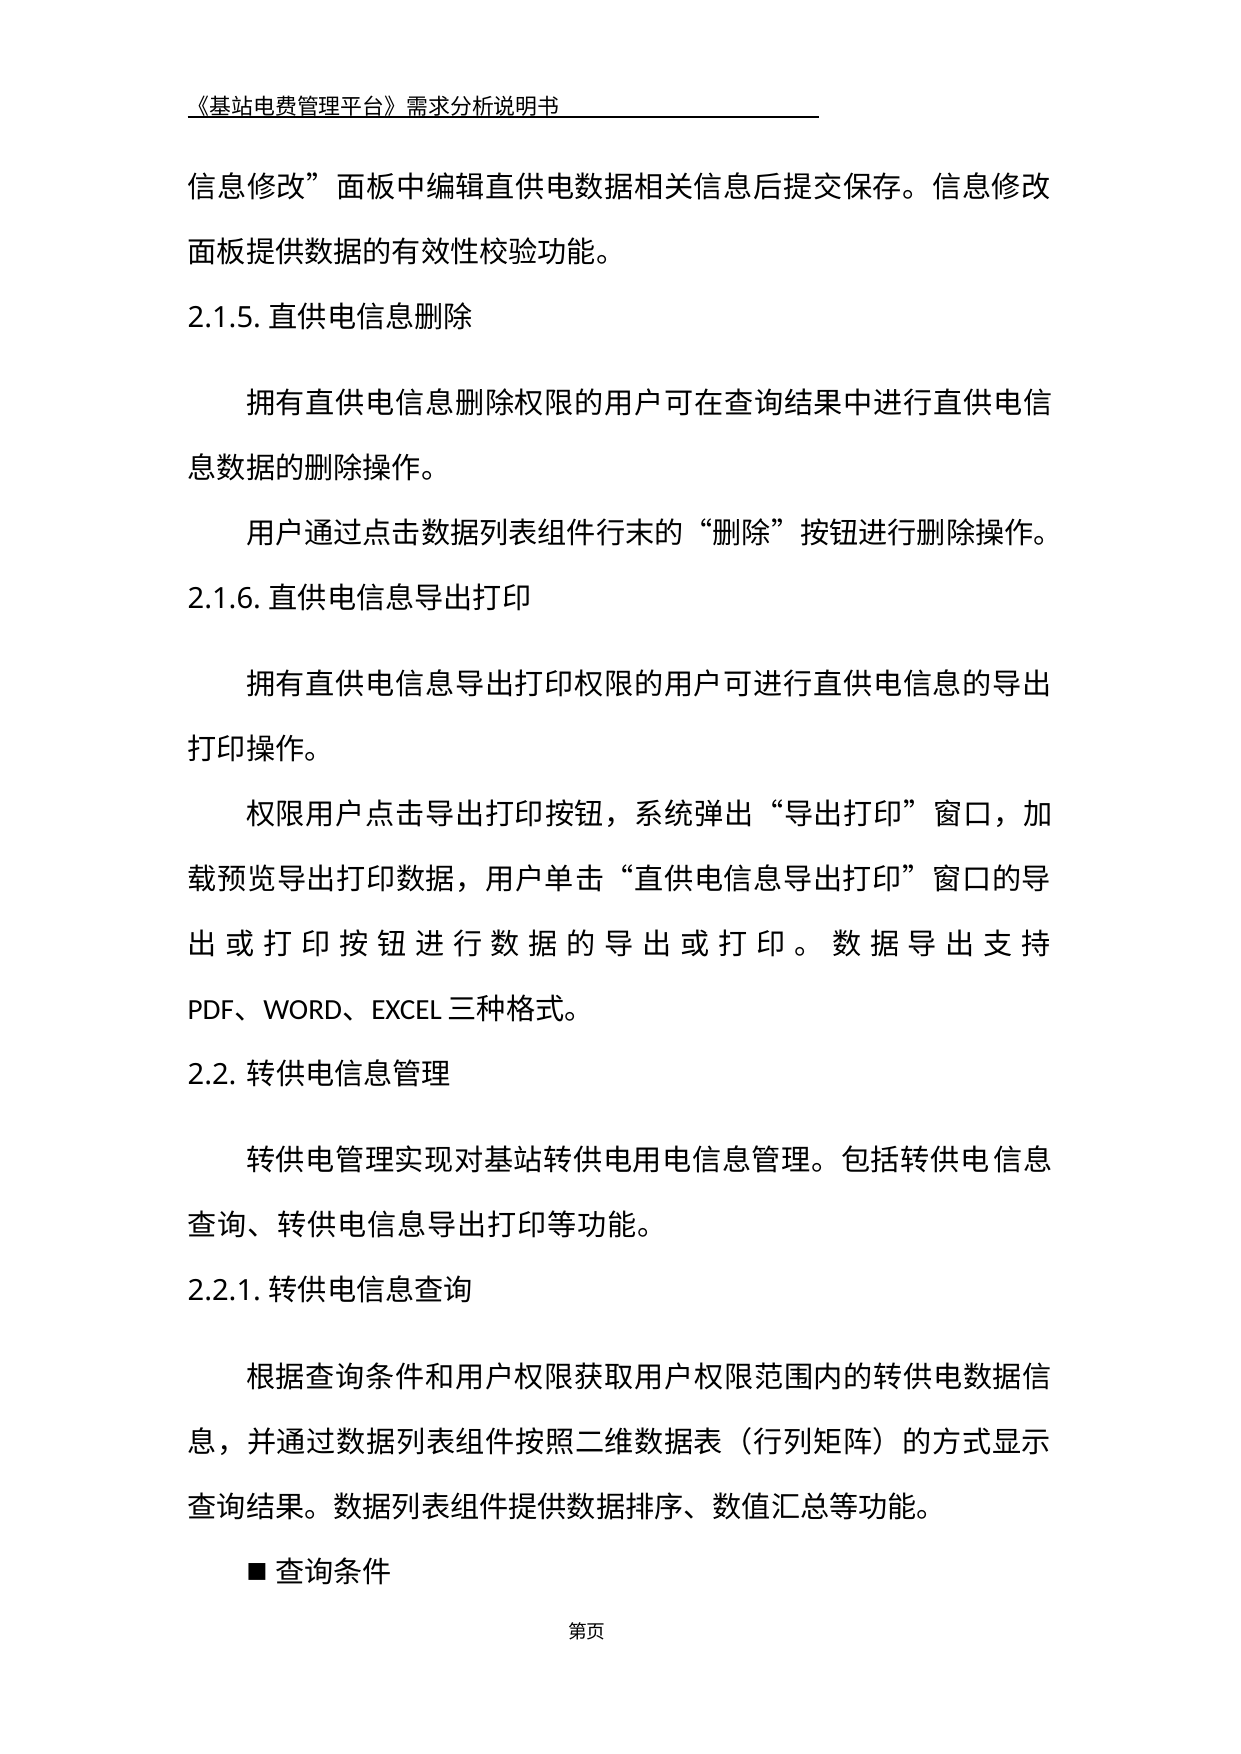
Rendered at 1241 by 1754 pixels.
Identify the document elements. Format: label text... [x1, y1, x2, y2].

text 转供电管理实现对基站转供电用电信息管理。包括转供电信息查询、转供电信息导出打印等功能。 [187, 1126, 1053, 1256]
text 用户通过点击数据列表组件行末的“删除”按钮进行删除操作。 [187, 498, 1053, 563]
text 权限用户点击导出打印按钮，系统弹出“导出打印”窗口，加载预览导出打印数据，用户单击“直供电信息导出打印”窗口的导出或打印按钮进行数据的导出或打印。数据导出支持PDF、WORD、EXCEL三种格式。 [187, 779, 1053, 1039]
text 拥有直供电信息导出打印权限的用户可进行直供电信息的导出打印操作。 [187, 649, 1053, 779]
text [187, 152, 1053, 282]
text 根据查询条件和用户权限获取用户权限范围内的转供电数据信息，并通过数据列表组件按照二维数据表（行列矩阵）的方式显示查询结果。数据列表组件提供数据排序、数值汇总等功能。 [187, 1342, 1053, 1537]
list 查询条件 [187, 1537, 1053, 1602]
list 直供电信息删除 [187, 282, 1053, 347]
list 转供电信息查询 [187, 1256, 1053, 1321]
text 拥有直供电信息删除权限的用户可在查询结果中进行直供电信息数据的删除操作。 [187, 368, 1053, 498]
list 转供电信息管理 [187, 1039, 1053, 1104]
list 直供电信息导出打印 [187, 563, 1053, 628]
